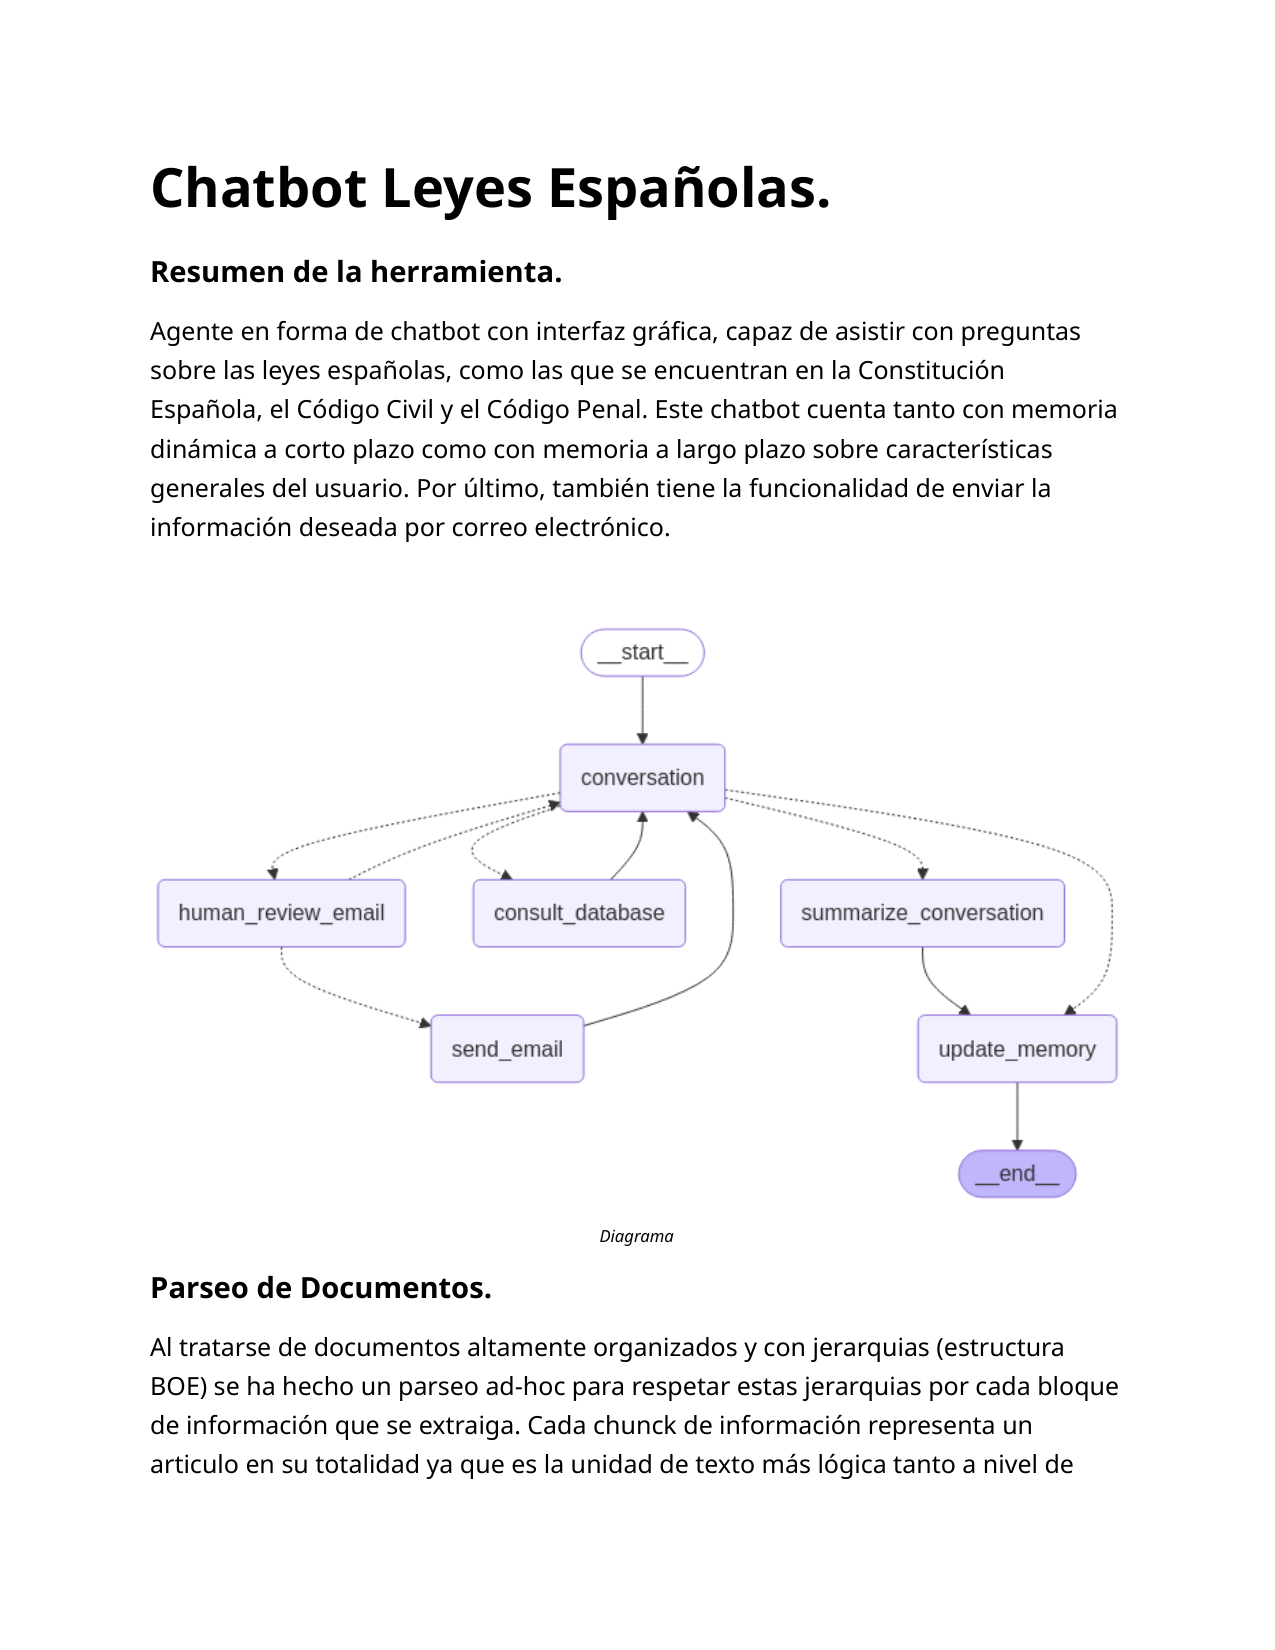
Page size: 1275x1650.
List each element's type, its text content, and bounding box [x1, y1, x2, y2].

text Resumen de la herramienta. [150, 251, 1125, 291]
text Diagrama [150, 1225, 1125, 1247]
picture [150, 620, 1124, 1203]
text Parseo de Documentos. [150, 1267, 1125, 1307]
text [150, 1330, 1125, 1481]
text Agente en forma de chatbot con interfaz gráfica, capaz de asistir con preguntas sobre las leyes españolas, como las que se encuentran en la Constitución Española, el Código Civil y el Código Penal. Este chatbot cuenta tanto con memoria dinámica a corto plazo como con memoria a largo plazo sobre características generales del usuario. Por último, también tiene la funcionalidad de enviar la información deseada por correo electrónico. [150, 314, 1125, 544]
text Chatbot Leyes Españolas. [150, 150, 1125, 224]
